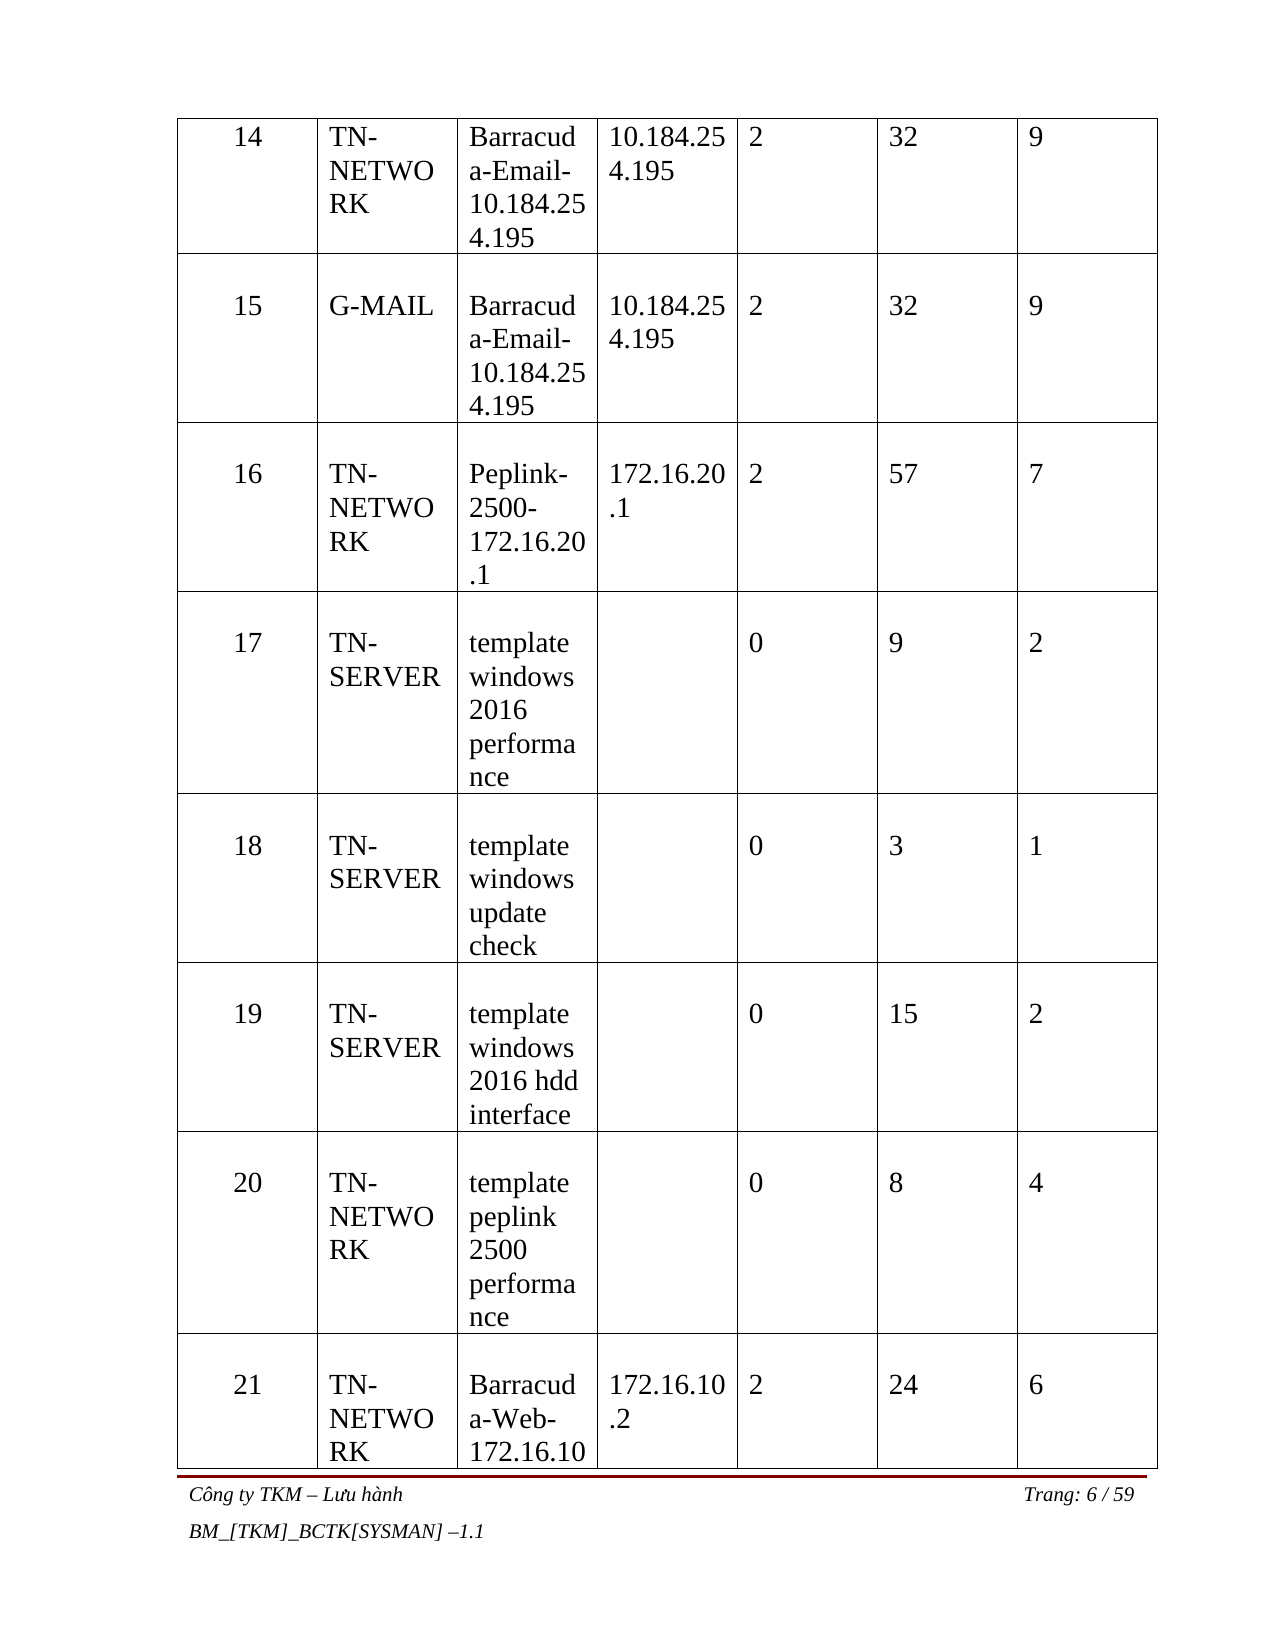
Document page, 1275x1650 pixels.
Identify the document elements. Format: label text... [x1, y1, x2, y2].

table_cell 19 [178, 963, 317, 1131]
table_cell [458, 1334, 597, 1468]
table_cell template windows 2016 hdd interface [458, 963, 597, 1131]
table_cell 172.16.10.2 [598, 1334, 737, 1468]
table_cell [598, 794, 737, 962]
table_cell 10.184.254.195 [598, 119, 737, 253]
table_cell 2 [1018, 592, 1157, 793]
table_cell 4 [1018, 1132, 1157, 1333]
table_cell [598, 592, 737, 793]
table_cell template windows update check [458, 794, 597, 962]
table_cell 32 [878, 119, 1017, 253]
table_cell Barracuda-Email-10.184.254.195 [458, 254, 597, 422]
table_cell Peplink-2500-172.16.20.1 [458, 423, 597, 591]
table_cell 8 [878, 1132, 1017, 1333]
table_cell 16 [178, 423, 317, 591]
table_cell 17 [178, 592, 317, 793]
table_cell [598, 1132, 737, 1333]
table_cell 21 [178, 1334, 317, 1468]
table_cell 32 [878, 254, 1017, 422]
table_cell 6 [1018, 1334, 1157, 1468]
table_cell 18 [178, 794, 317, 962]
table_cell template windows 2016 performance [458, 592, 597, 793]
table_cell 3 [878, 794, 1017, 962]
table_cell 2 [738, 254, 877, 422]
table_cell template peplink 2500 performance [458, 1132, 597, 1333]
table_cell 9 [1018, 119, 1157, 253]
table_cell 0 [738, 592, 877, 793]
table_cell TN-SERVER [318, 963, 457, 1131]
table_cell 172.16.20.1 [598, 423, 737, 591]
table_cell 9 [1018, 254, 1157, 422]
table_cell TN-NETWORK [318, 119, 457, 253]
table_cell 1 [1018, 794, 1157, 962]
table_cell [598, 963, 737, 1131]
table_cell 2 [738, 423, 877, 591]
table_cell 2 [1018, 963, 1157, 1131]
table_cell 10.184.254.195 [598, 254, 737, 422]
table_cell 0 [738, 794, 877, 962]
table_cell 15 [878, 963, 1017, 1131]
table_cell TN-NETWORK [318, 423, 457, 591]
table_cell 0 [738, 963, 877, 1131]
table_cell 20 [178, 1132, 317, 1333]
table_cell TN-NETWORK [318, 1132, 457, 1333]
table_cell 15 [178, 254, 317, 422]
table_cell 7 [1018, 423, 1157, 591]
table_cell 2 [738, 119, 877, 253]
table_cell TN-NETWORK [318, 1334, 457, 1468]
table_cell 0 [738, 1132, 877, 1333]
table_cell 14 [178, 119, 317, 253]
table_cell 2 [738, 1334, 877, 1468]
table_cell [458, 119, 597, 253]
table_cell 57 [878, 423, 1017, 591]
table_cell 24 [878, 1334, 1017, 1468]
table_cell G-MAIL [318, 254, 457, 422]
table_cell TN-SERVER [318, 592, 457, 793]
table_cell TN-SERVER [318, 794, 457, 962]
table_cell 9 [878, 592, 1017, 793]
